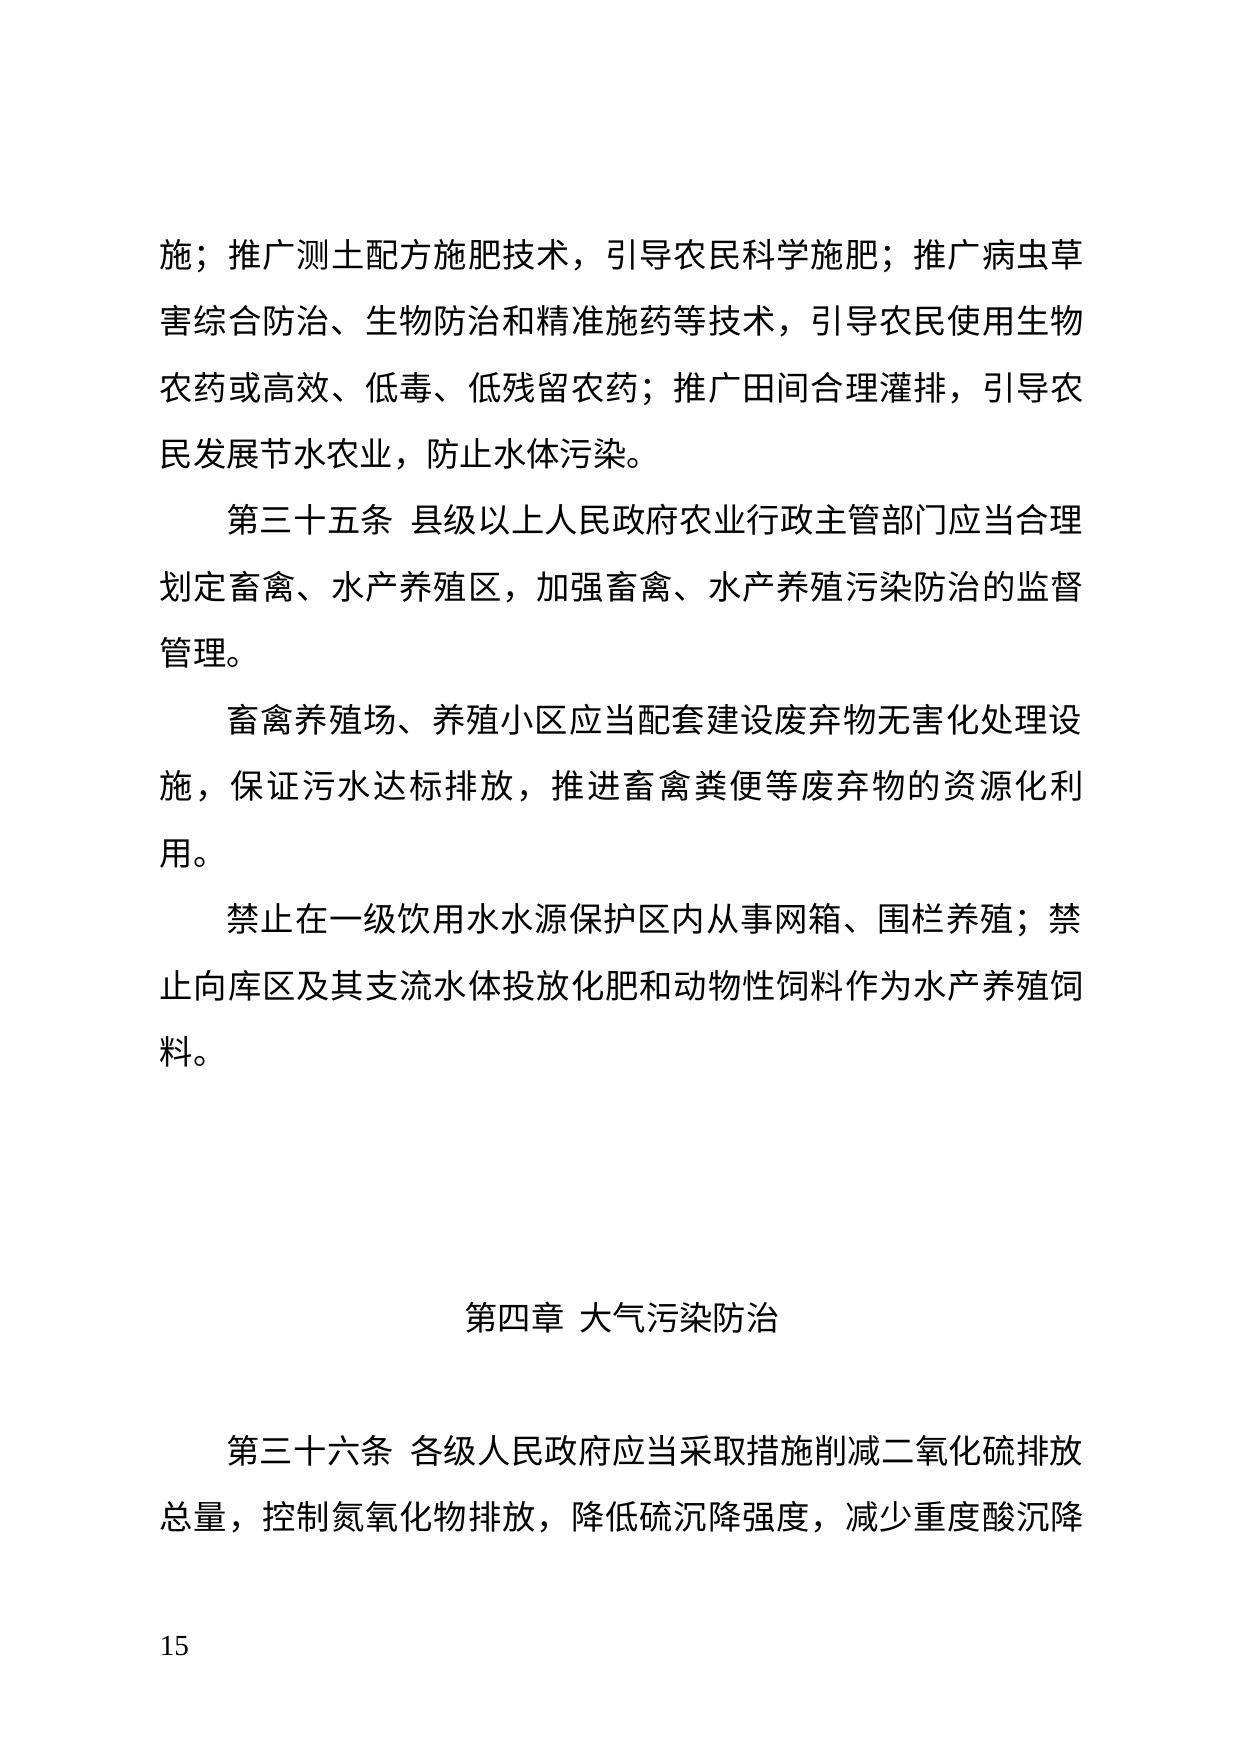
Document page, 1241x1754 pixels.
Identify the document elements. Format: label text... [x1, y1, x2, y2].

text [159, 1416, 1084, 1548]
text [159, 219, 1084, 485]
text 第三十五条 县级以上人民政府农业行政主管部门应当合理划定畜禽、水产养殖区，加强畜禽、水产养殖污染防治的监督管理。 [159, 485, 1084, 684]
text 畜禽养殖场、养殖小区应当配套建设废弃物无害化处理设施，保证污水达标排放，推进畜禽粪便等废弃物的资源化利用。 [159, 684, 1084, 884]
text 第四章 大气污染防治 [159, 1283, 1084, 1349]
text 禁止在一级饮用水水源保护区内从事网箱、围栏养殖；禁止向库区及其支流水体投放化肥和动物性饲料作为水产养殖饲料。 [159, 884, 1084, 1083]
